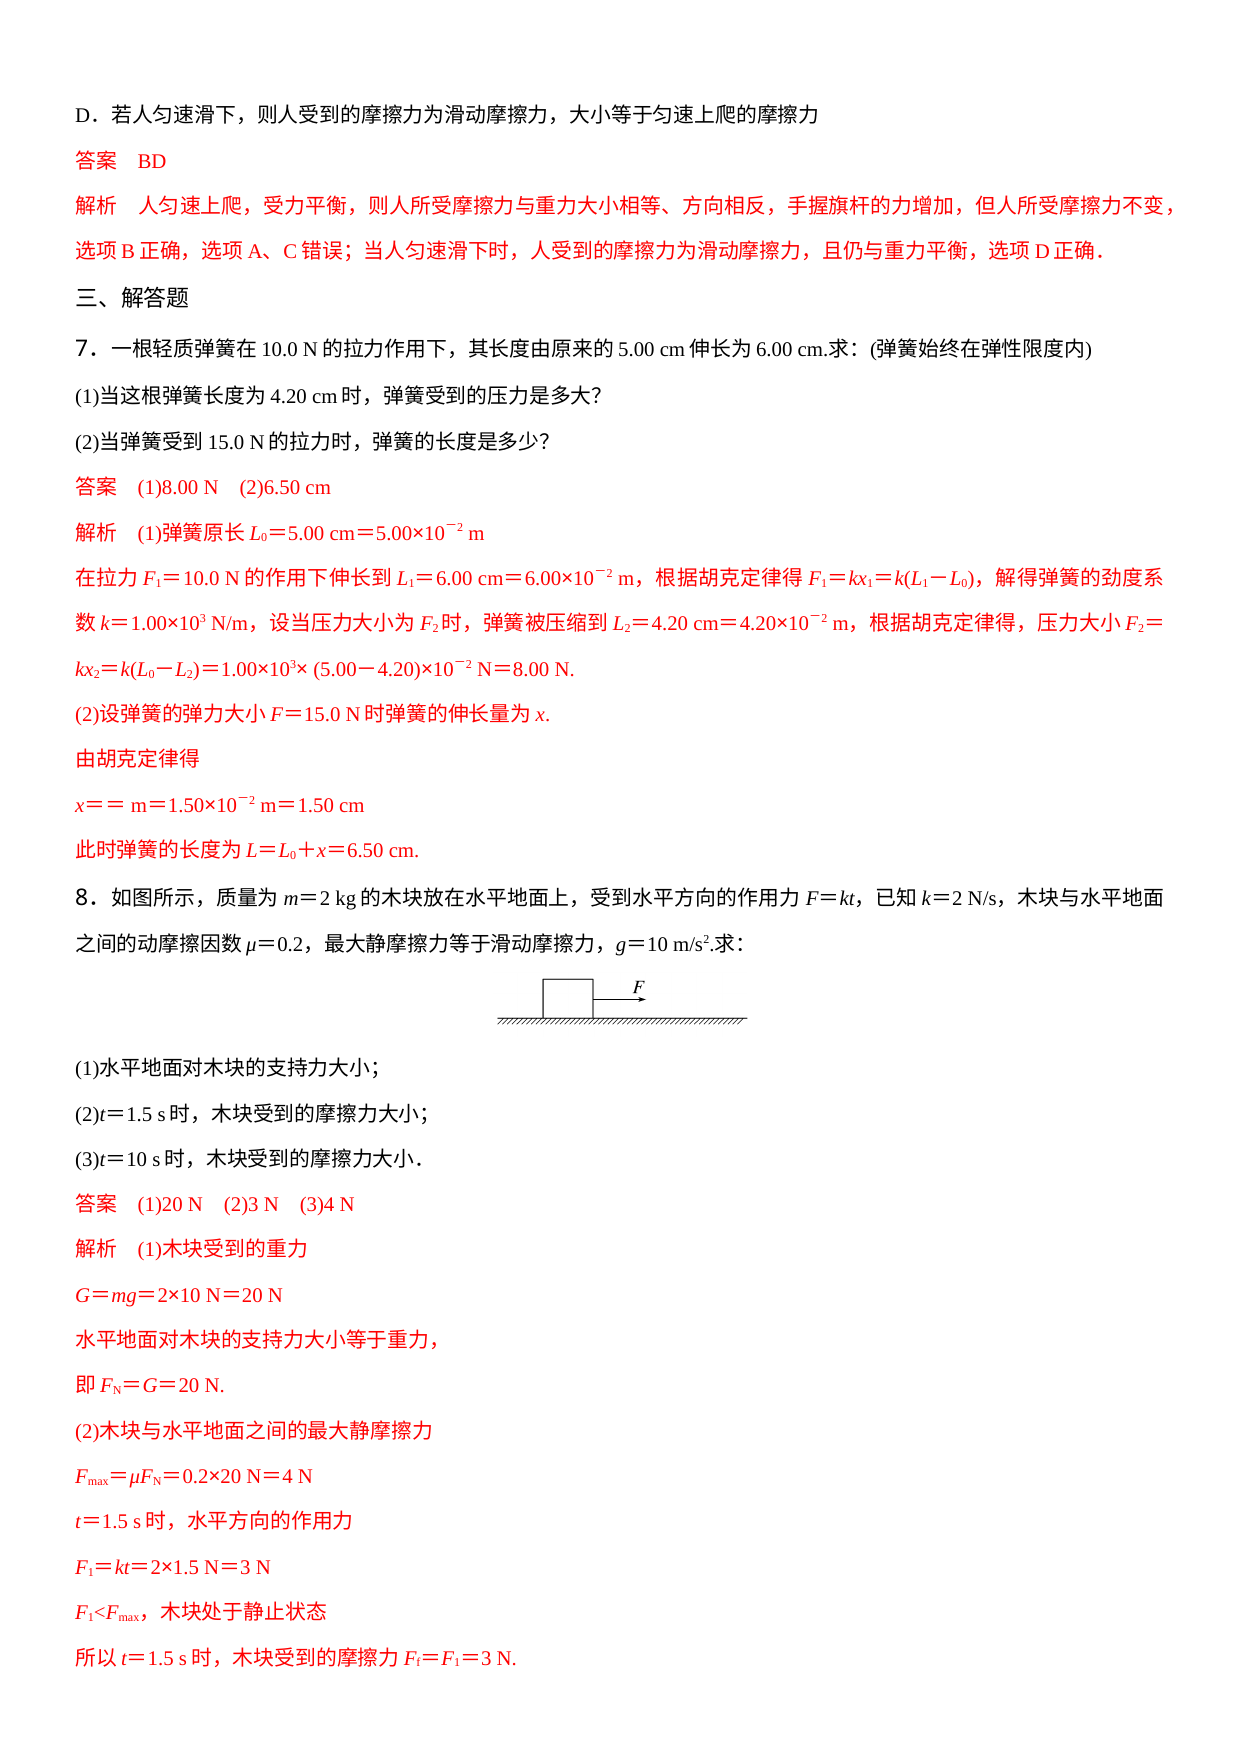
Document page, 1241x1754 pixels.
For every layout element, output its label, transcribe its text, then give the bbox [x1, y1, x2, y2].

text (2)t＝1.5 s时，木块受到的摩擦力大小； [75, 1097, 1165, 1127]
text (2)木块与水平地面之间的最大静摩擦力 [75, 1414, 1165, 1444]
picture [492, 972, 748, 1037]
text t＝1.5 s时，水平方向的作用力 [75, 1505, 1165, 1535]
text 解析 (1)木块受到的重力 [75, 1233, 1165, 1263]
text (3)t＝10 s时，木块受到的摩擦力大小． [75, 1142, 1165, 1172]
text Fmax＝μFN＝0.2×20 N＝4 N [75, 1459, 1165, 1490]
text 由胡克定律得 [75, 743, 1165, 773]
text D．若人匀速滑下，则人受到的摩擦力为滑动摩擦力，大小等于匀速上爬的摩擦力 [75, 99, 1165, 129]
text 此时弹簧的长度为L＝L0＋x＝6.50 cm. [75, 833, 1165, 864]
text G＝mg＝2×10 N＝20 N [75, 1278, 1165, 1308]
text 在拉力F1＝10.0 N的作用下伸长到L1＝6.00 cm＝6.00×10－2 m，根据胡克定律得F1＝kx1＝k(L1－L0)，解得弹簧的劲度系数k＝1.00×103 N/m，设当压力大小为F2时，弹簧被压缩到L2＝4.20 cm＝4.20×10－2 m，根据胡克定律得，压力大小F2＝kx2＝k(L0－L2)＝1.00×103× (5.00－4.20)×10－2 N＝8.00 N. [75, 561, 1165, 682]
text (2)当弹簧受到15.0 N的拉力时，弹簧的长度是多少？ [75, 425, 1165, 455]
text 三、解答题 [75, 280, 1165, 313]
text 8．如图所示，质量为m＝2 kg的木块放在水平地面上，受到水平方向的作用力F＝kt，已知k＝2 N/s，木块与水平地面之间的动摩擦因数μ＝0.2，最大静摩擦力等于滑动摩擦力，g＝10 m/s2.求： [75, 879, 1165, 957]
text F1＝kt＝2×1.5 N＝3 N [75, 1550, 1165, 1580]
text (2)设弹簧的弹力大小F＝15.0 N时弹簧的伸长量为x. [75, 697, 1165, 728]
text (1)当这根弹簧长度为4.20 cm时，弹簧受到的压力是多大？ [75, 380, 1165, 410]
text 答案 (1)20 N (2)3 N (3)4 N [75, 1187, 1165, 1218]
text 7．一根轻质弹簧在10.0 N的拉力作用下，其长度由原来的5.00 cm伸长为6.00 cm.求：(弹簧始终在弹性限度内) [75, 330, 1165, 363]
text F1<Fmax，木块处于静止状态 [75, 1596, 1165, 1626]
text 答案 BD [75, 144, 1165, 174]
text (1)水平地面对木块的支持力大小； [75, 1051, 1165, 1082]
text x＝＝ m＝1.50×10－2 m＝1.50 cm [75, 788, 1165, 818]
text 即FN＝G＝20 N. [75, 1369, 1165, 1399]
text 水平地面对木块的支持力大小等于重力， [75, 1323, 1165, 1354]
text 解析 (1)弹簧原长L0＝5.00 cm＝5.00×10－2 m [75, 516, 1165, 546]
text 所以t＝1.5 s时，木块受到的摩擦力Ff＝F1＝3 N. [75, 1641, 1165, 1671]
text 答案 (1)8.00 N (2)6.50 cm [75, 470, 1165, 501]
text 解析 人匀速上爬，受力平衡，则人所受摩擦力与重力大小相等、方向相反，手握旗杆的力增加，但人所受摩擦力不变，选项B正确，选项A、C错误；当人匀速滑下时，人受到的摩擦力为滑动摩擦力，且仍与重力平衡，选项D正确． [75, 189, 1165, 265]
